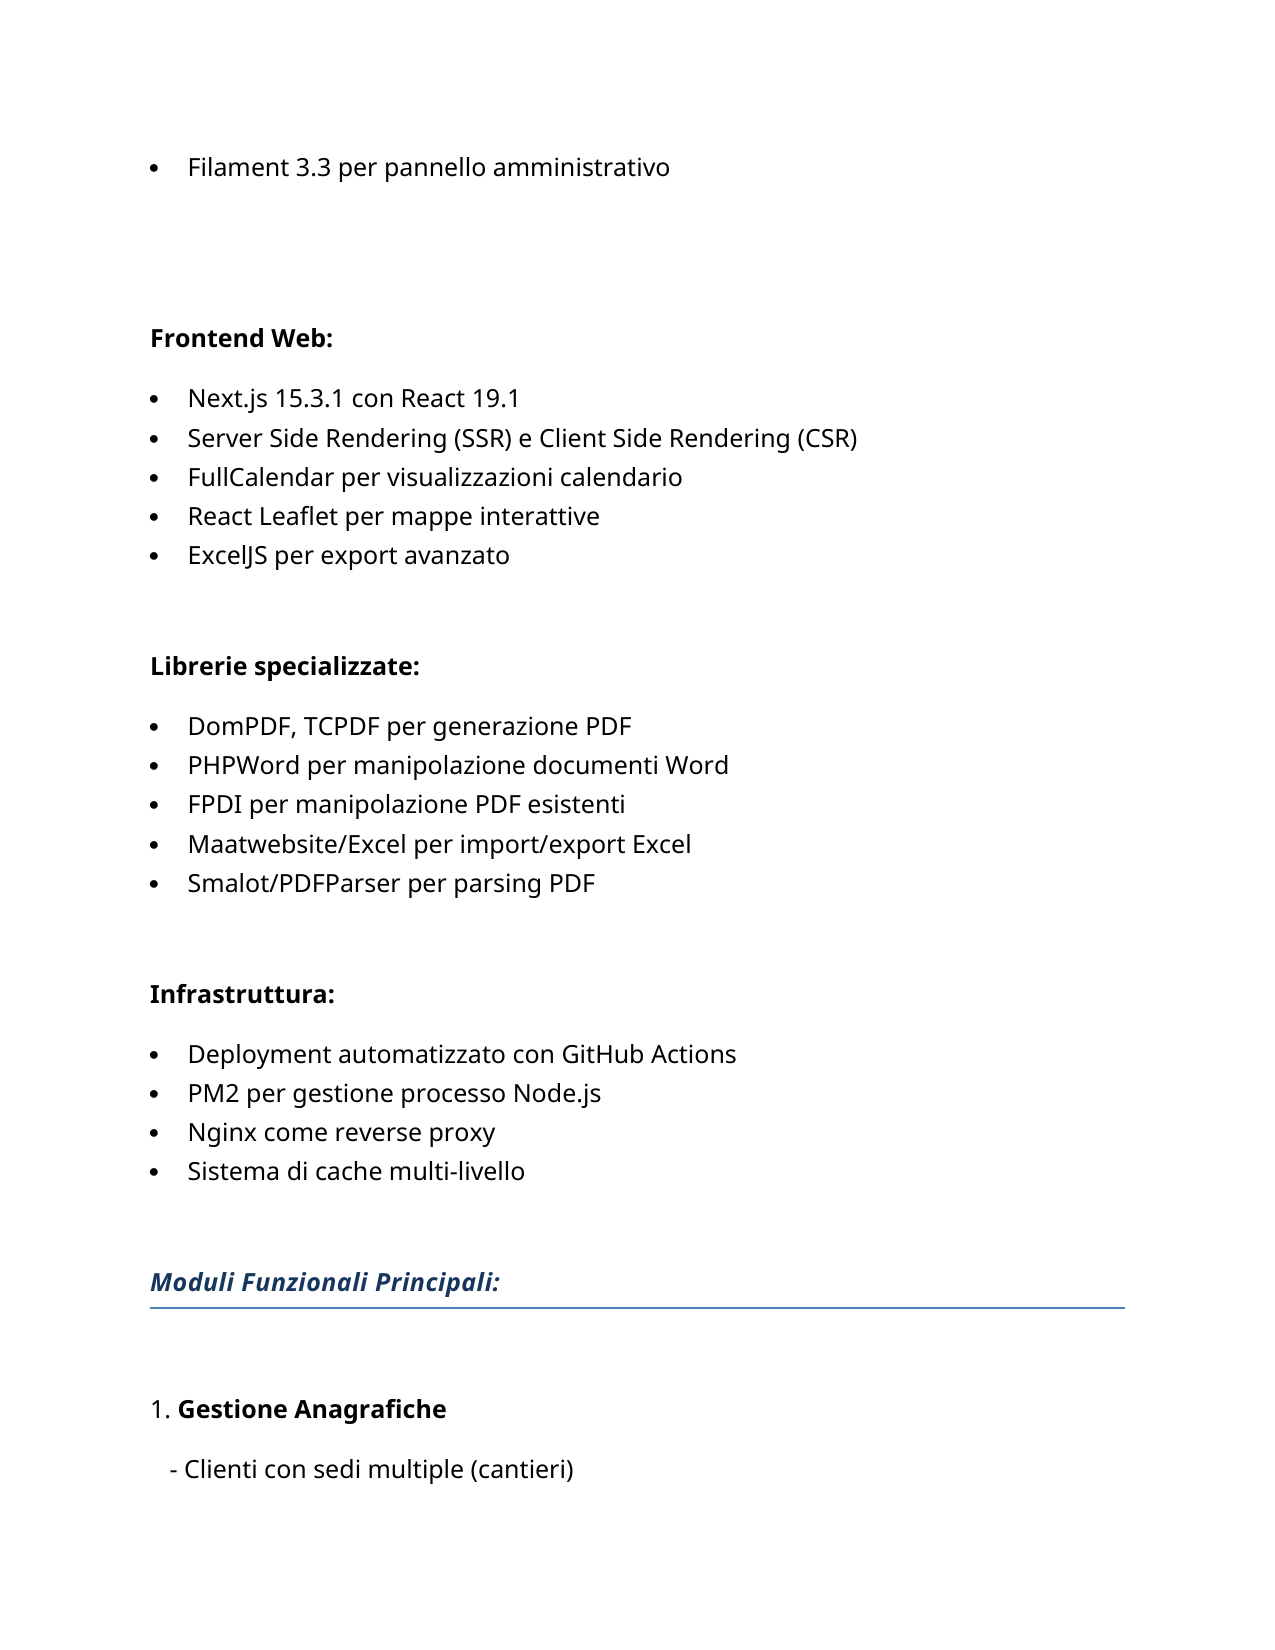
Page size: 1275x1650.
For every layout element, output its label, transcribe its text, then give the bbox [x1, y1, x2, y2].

text Librerie specializzate: [150, 649, 1125, 683]
text Infrastruttura: [150, 976, 1125, 1011]
list Server Side Rendering (SSR) e Client Side Rendering (CSR) [150, 420, 1125, 454]
list PM2 per gestione processo Node.js [150, 1076, 1125, 1110]
text 1. Gestione Anagrafiche [150, 1392, 1125, 1426]
list Next.js 15.3.1 con React 19.1 [150, 381, 1125, 415]
list FullCalendar per visualizzazioni calendario [150, 459, 1125, 493]
text - Clienti con sedi multiple (cantieri) [150, 1452, 1125, 1486]
list React Leaflet per mappe interattive [150, 498, 1125, 533]
list FPDI per manipolazione PDF esistenti [150, 787, 1125, 821]
list Smalot/PDFParser per parsing PDF [150, 865, 1125, 899]
list DomPDF, TCPDF per generazione PDF [150, 709, 1125, 743]
list Filament 3.3 per pannello amministrativo [150, 150, 1125, 184]
text Frontend Web: [150, 321, 1125, 355]
list ExcelJS per export avanzato [150, 538, 1125, 572]
title Moduli Funzionali Principali: [150, 1265, 1125, 1307]
list Nginx come reverse proxy [150, 1115, 1125, 1149]
list PHPWord per manipolazione documenti Word [150, 748, 1125, 782]
list Maatwebsite/Excel per import/export Excel [150, 826, 1125, 860]
list Deployment automatizzato con GitHub Actions [150, 1036, 1125, 1071]
list Sistema di cache multi-livello [150, 1154, 1125, 1188]
